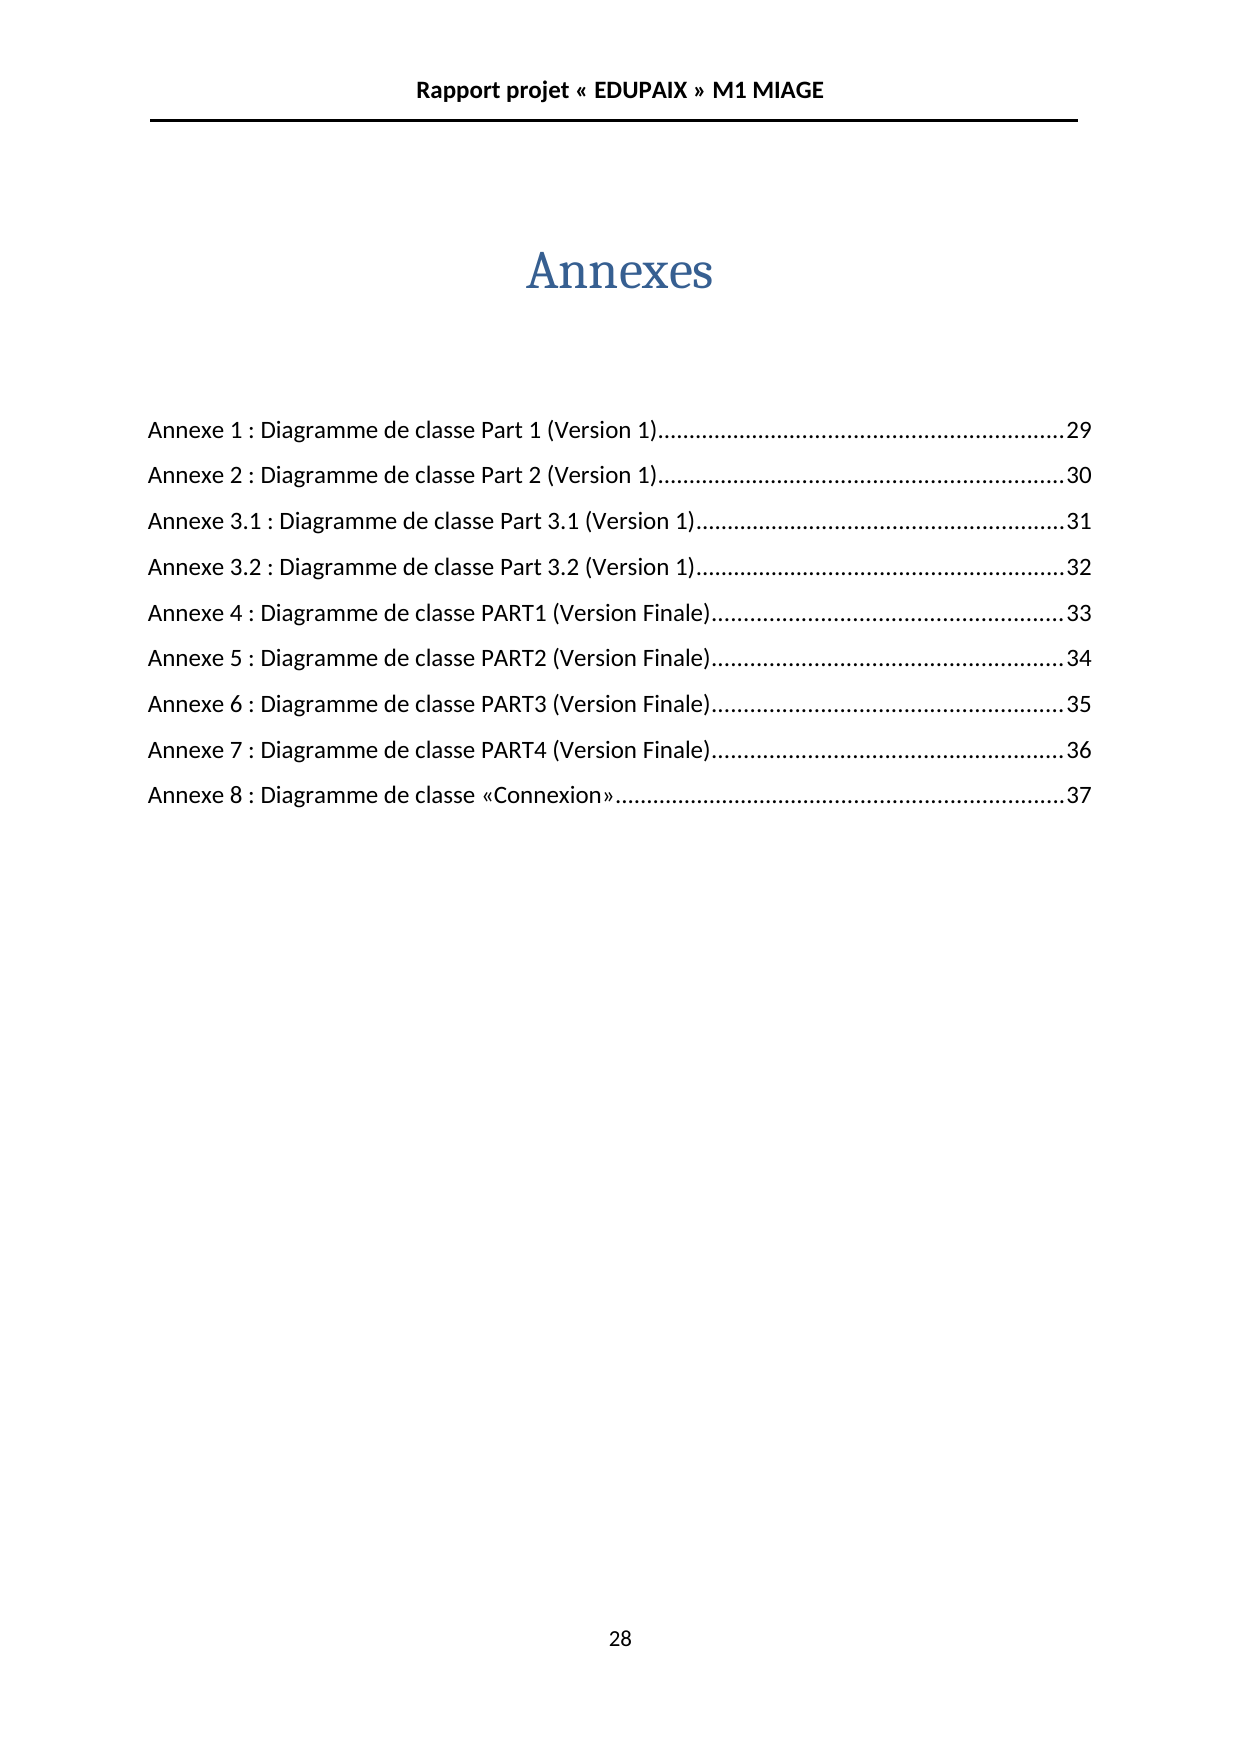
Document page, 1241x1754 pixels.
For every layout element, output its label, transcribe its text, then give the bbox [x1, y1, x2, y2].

text Annexe 2 : Diagramme de classe Part 2 (Version 1) 30 [148, 459, 1093, 490]
text Annexe 6 : Diagramme de classe PART3 (Version Finale) 35 [148, 688, 1093, 719]
text Annexe 7 : Diagramme de classe PART4 (Version Finale) 36 [148, 734, 1093, 764]
text Annexe 3.2 : Diagramme de classe Part 3.2 (Version 1) 32 [148, 551, 1093, 581]
text Annexe 3.1 : Diagramme de classe Part 3.1 (Version 1) 31 [148, 505, 1093, 536]
text Annexe 5 : Diagramme de classe PART2 (Version Finale) 34 [148, 642, 1093, 673]
text Annexe 4 : Diagramme de classe PART1 (Version Finale) 33 [148, 597, 1093, 627]
text Annexes [148, 240, 1093, 302]
text Annexe 8 : Diagramme de classe «Connexion» 37 [148, 779, 1093, 810]
text Annexe 1 : Diagramme de classe Part 1 (Version 1) 29 [148, 414, 1093, 444]
